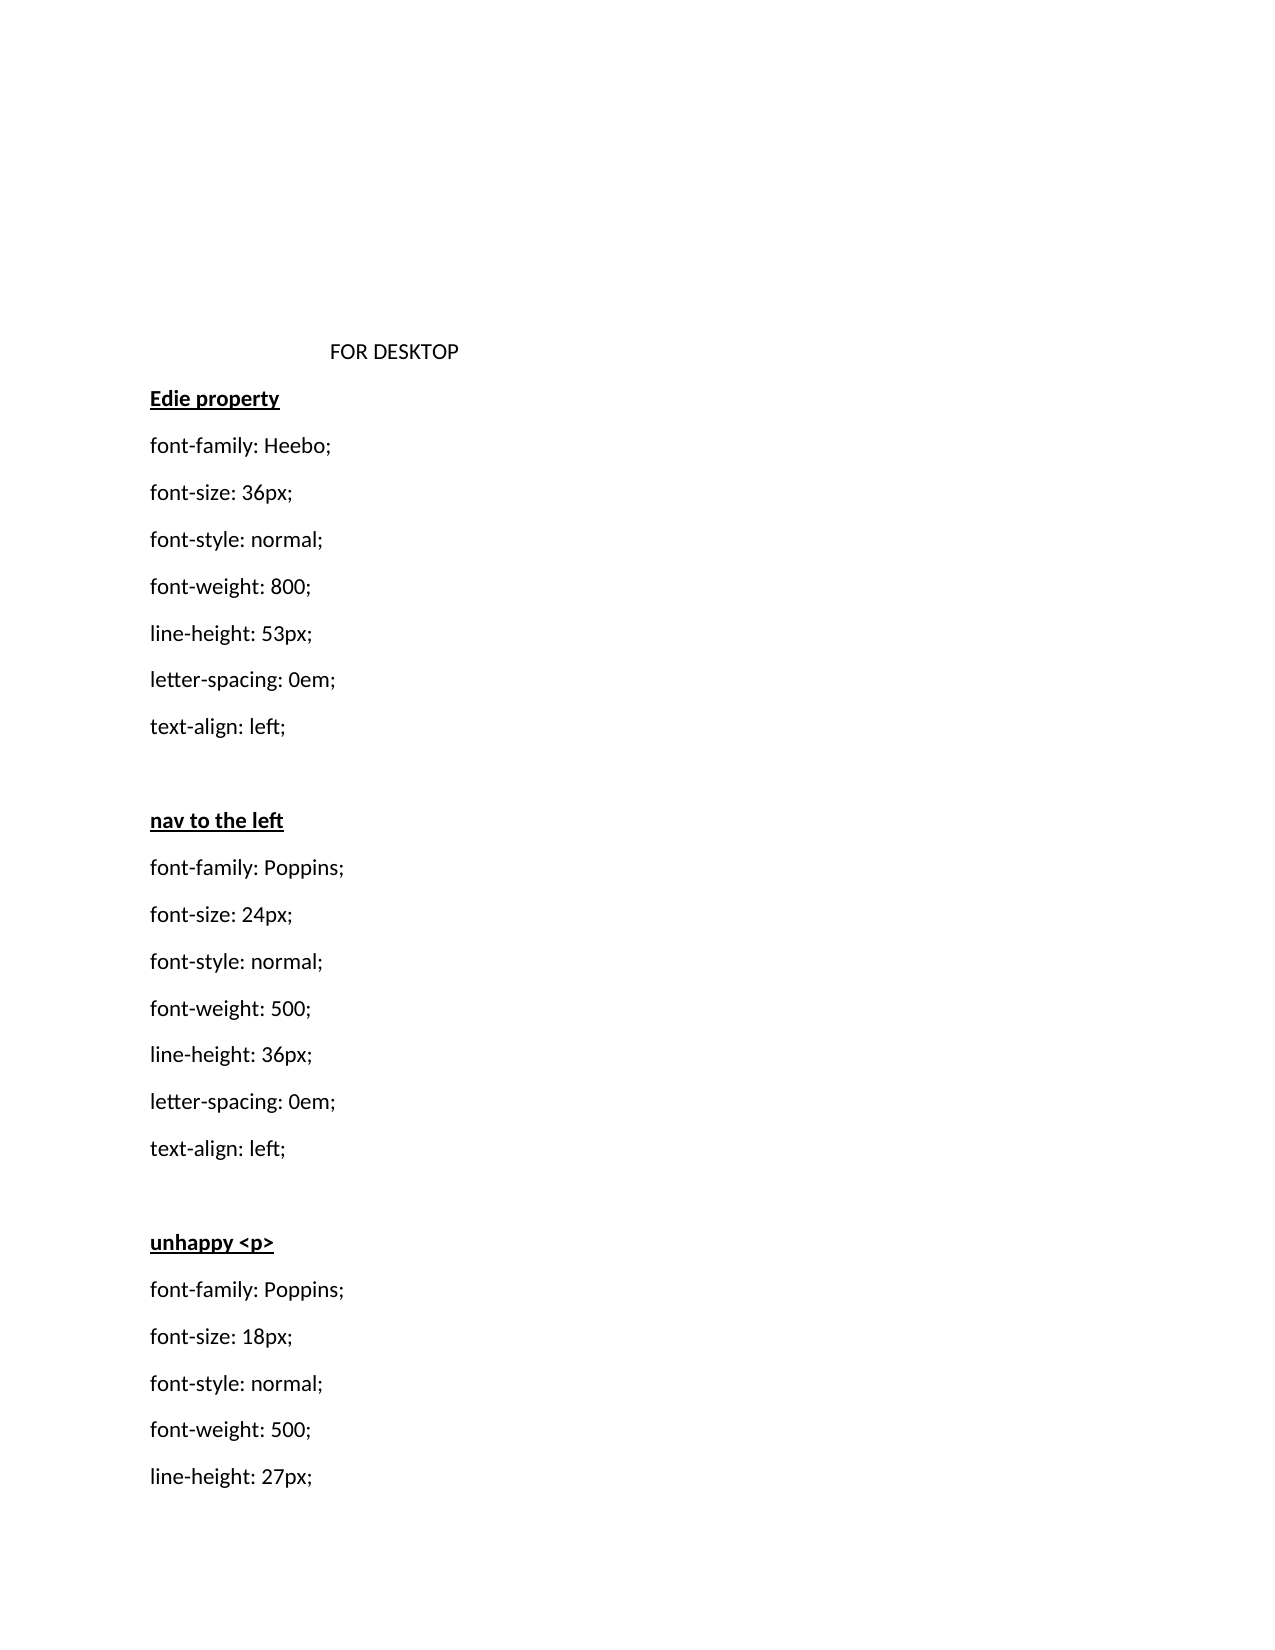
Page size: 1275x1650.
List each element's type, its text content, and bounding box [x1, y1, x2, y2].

text line-height: 36px; [150, 1041, 1125, 1069]
text line-height: 27px; [150, 1462, 1125, 1491]
text nav to the left [150, 806, 1125, 834]
text letter-spacing: 0em; [150, 1087, 1125, 1116]
text Edie property [150, 384, 1125, 412]
text font-size: 18px; [150, 1322, 1125, 1350]
text FOR DESKTOP [150, 337, 1125, 366]
text font-size: 36px; [150, 478, 1125, 506]
text unhappy <p> [150, 1228, 1125, 1256]
text font-size: 24px; [150, 900, 1125, 928]
text font-style: normal; [150, 525, 1125, 553]
text font-family: Heebo; [150, 431, 1125, 459]
text font-weight: 500; [150, 1416, 1125, 1444]
text font-weight: 800; [150, 572, 1125, 600]
text font-style: normal; [150, 1369, 1125, 1397]
text font-family: Poppins; [150, 853, 1125, 881]
text letter-spacing: 0em; [150, 666, 1125, 694]
text text-align: left; [150, 1134, 1125, 1162]
text font-weight: 500; [150, 994, 1125, 1022]
text text-align: left; [150, 712, 1125, 741]
text font-family: Poppins; [150, 1275, 1125, 1303]
text font-style: normal; [150, 947, 1125, 975]
text line-height: 53px; [150, 619, 1125, 647]
